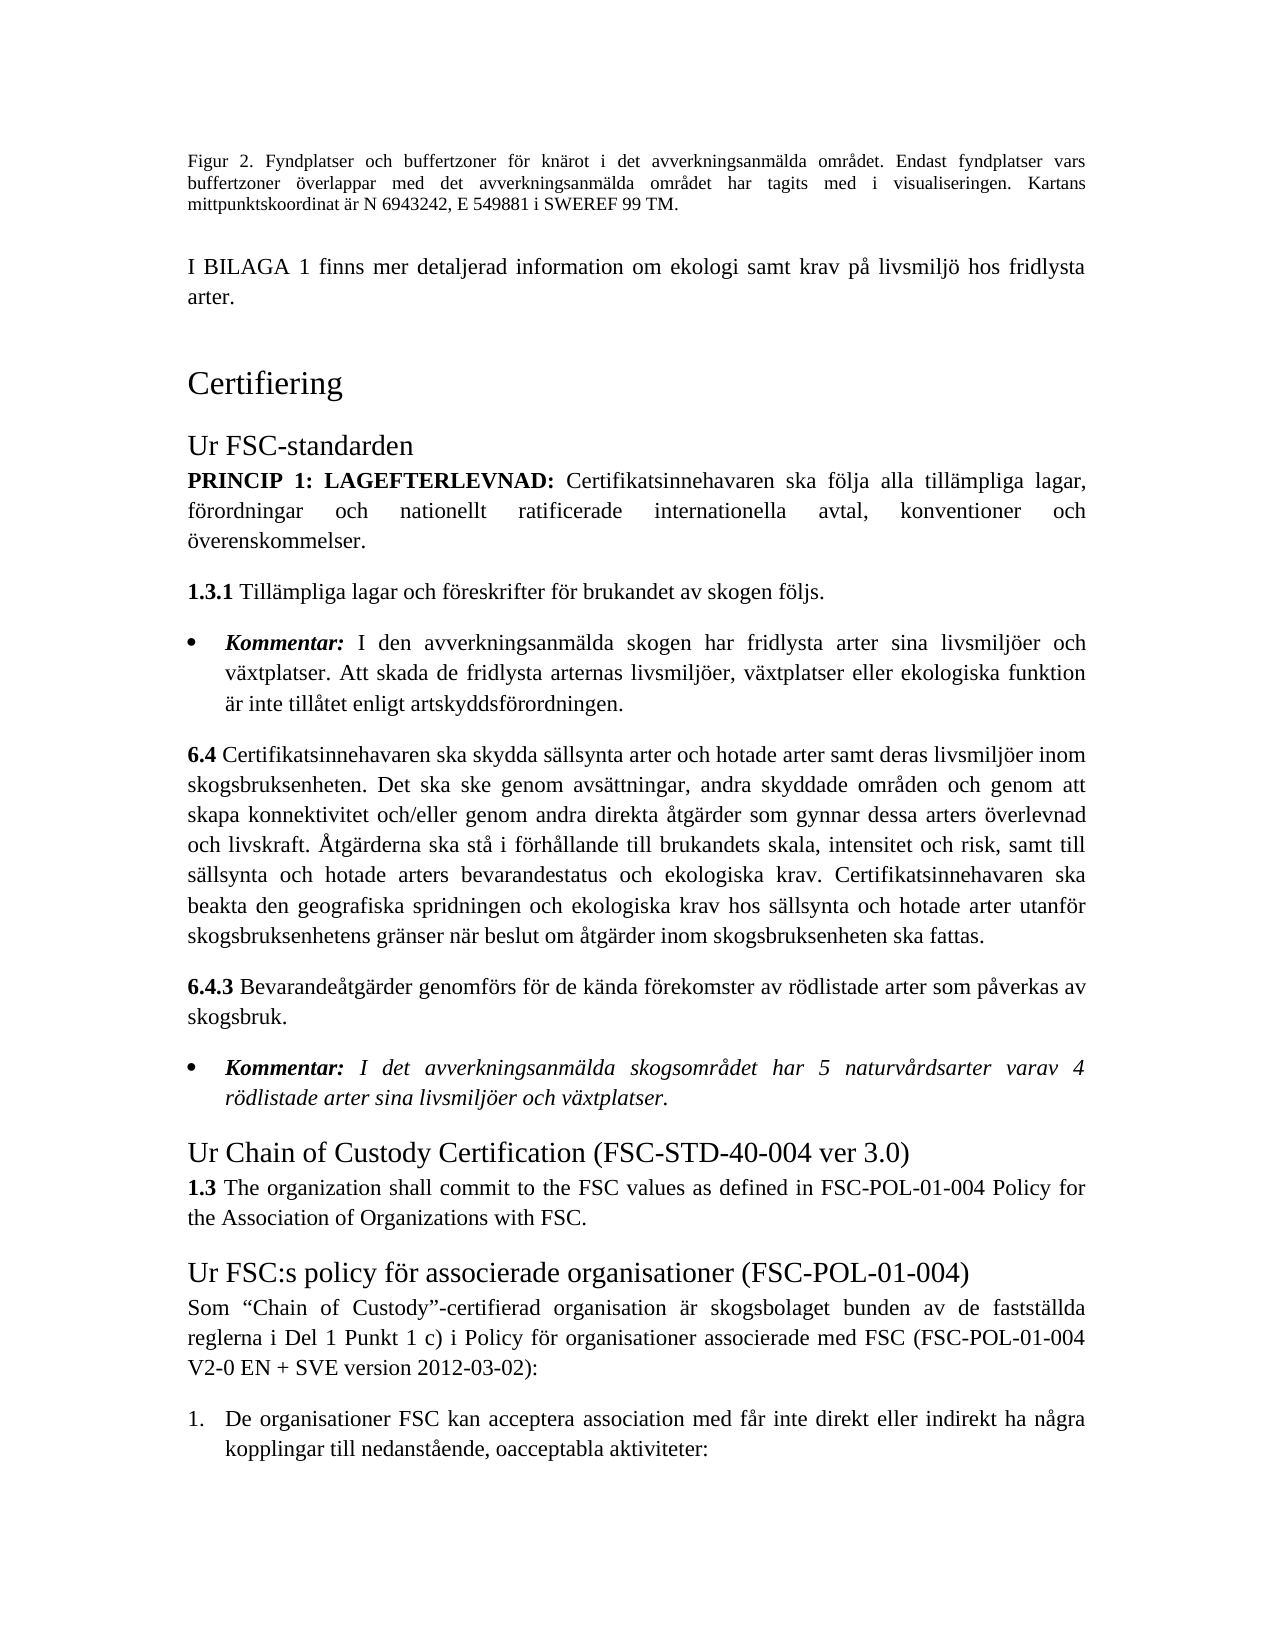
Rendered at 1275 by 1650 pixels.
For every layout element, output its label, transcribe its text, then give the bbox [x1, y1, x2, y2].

subtitle Certifiering [187, 363, 1087, 402]
subtitle Ur Chain of Custody Certification (FSC-STD-40-004 ver 3.0) [187, 1136, 1087, 1169]
text Figur 2. Fyndplatser och buffertzoner för knärot i det avverkningsanmälda området. Endast fyndplatser vars buffertzoner överlappar med det avverkningsanmälda området har tagits med i visualiseringen. Kartans mittpunktskoordinat är N 6943242, E 549881 i SWEREF 99 TM. [187, 150, 1087, 215]
text Som “Chain of Custody”-certifierad organisation är skogsbolaget bunden av de fastställda reglerna i Del 1 Punkt 1 c) i Policy för organisationer associerade med FSC (FSC-POL-01-004 V2-0 EN + SVE version 2012-03-02): [187, 1294, 1087, 1381]
text 6.4.3 Bevarandeåtgärder genomförs för de kända förekomster av rödlistade arter som påverkas av skogsbruk. [187, 973, 1087, 1029]
subtitle Ur FSC:s policy för associerade organisationer (FSC-POL-01-004) [187, 1255, 1087, 1289]
text PRINCIP 1: LAGEFTERLEVNAD: Certifikatsinnehavaren ska följa alla tillämpliga lagar, förordningar och nationellt ratificerade internationella avtal, konventioner och överenskommelser. [187, 467, 1087, 553]
text 1.3 The organization shall commit to the FSC values as defined in FSC-POL-01-004 Policy for the Association of Organizations with FSC. [187, 1174, 1087, 1231]
list Kommentar: I den avverkningsanmälda skogen har fridlysta arter sina livsmiljöer och växtplatser. Att skada de fridlysta arternas livsmiljöer, växtplatser eller ekologiska funktion är inte tillåtet enligt artskyddsförordningen. [187, 629, 1087, 716]
subtitle Ur FSC-standarden [187, 428, 1087, 462]
list De organisationer FSC kan acceptera association med får inte direkt eller indirekt ha några kopplingar till nedanstående, oacceptabla aktiviteter: [187, 1405, 1087, 1462]
text 1.3.1 Tillämpliga lagar och föreskrifter för brukandet av skogen följs. [187, 578, 1087, 604]
list Kommentar: I det avverkningsanmälda skogsområdet har 5 naturvårdsarter varav 4 rödlistade arter sina livsmiljöer och växtplatser. [187, 1054, 1087, 1111]
text 6.4 Certifikatsinnehavaren ska skydda sällsynta arter och hotade arter samt deras livsmiljöer inom skogsbruksenheten. Det ska ske genom avsättningar, andra skyddade områden och genom att skapa konnektivitet och/eller genom andra direkta åtgärder som gynnar dessa arters överlevnad och livskraft. Åtgärderna ska stå i förhållande till brukandets skala, intensitet och risk, samt till sällsynta och hotade arters bevarandestatus och ekologiska krav. Certifikatsinnehavaren ska beakta den geografiska spridningen och ekologiska krav hos sällsynta och hotade arter utanför skogsbruksenhetens gränser när beslut om åtgärder inom skogsbruksenheten ska fattas. [187, 741, 1087, 948]
text I BILAGA 1 finns mer detaljerad information om ekologi samt krav på livsmiljö hos fridlysta arter. [187, 253, 1087, 309]
